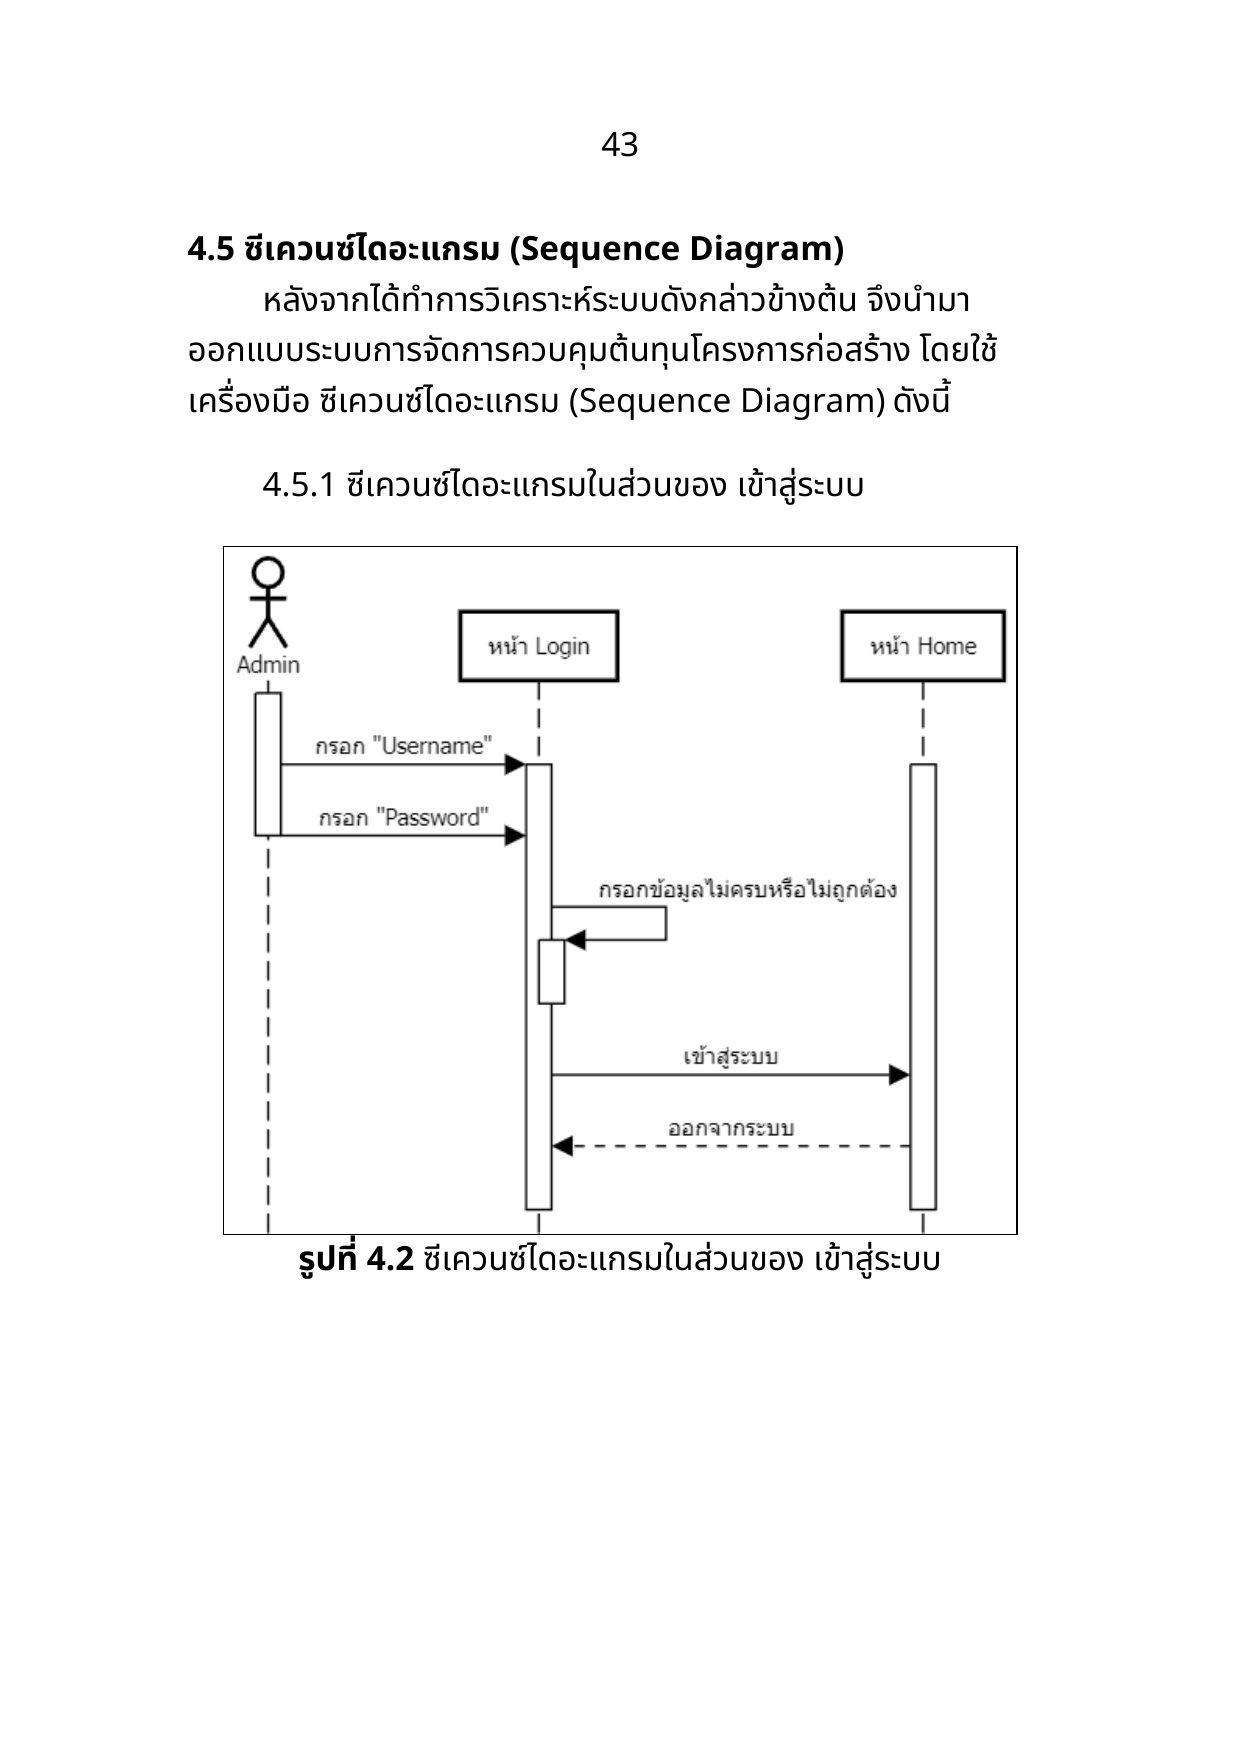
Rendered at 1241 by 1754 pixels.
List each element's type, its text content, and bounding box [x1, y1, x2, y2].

picture [224, 547, 1016, 1234]
text 4.5 ซีเควนซ์ไดอะแกรม (Sequence Diagram) [187, 225, 1053, 276]
text 4.5.1 ซีเควนซ์ไดอะแกรมในส่วนของ เข้าสู่ระบบ [187, 461, 1053, 512]
text หลังจากได้ทำการวิเคราะห์ระบบดังกล่าวข้างต้น จึงนำมาออกแบบระบบการจัดการควบคุมต้นทุนโครงการก่อสร้าง โดยใช้เครื่องมือ ซีเควนซ์ไดอะแกรม (Sequence Diagram) ดังนี้ [187, 276, 1053, 427]
text รูปที่ 4.2 ซีเควนซ์ไดอะแกรมในส่วนของ เข้าสู่ระบบ [187, 1235, 1053, 1286]
